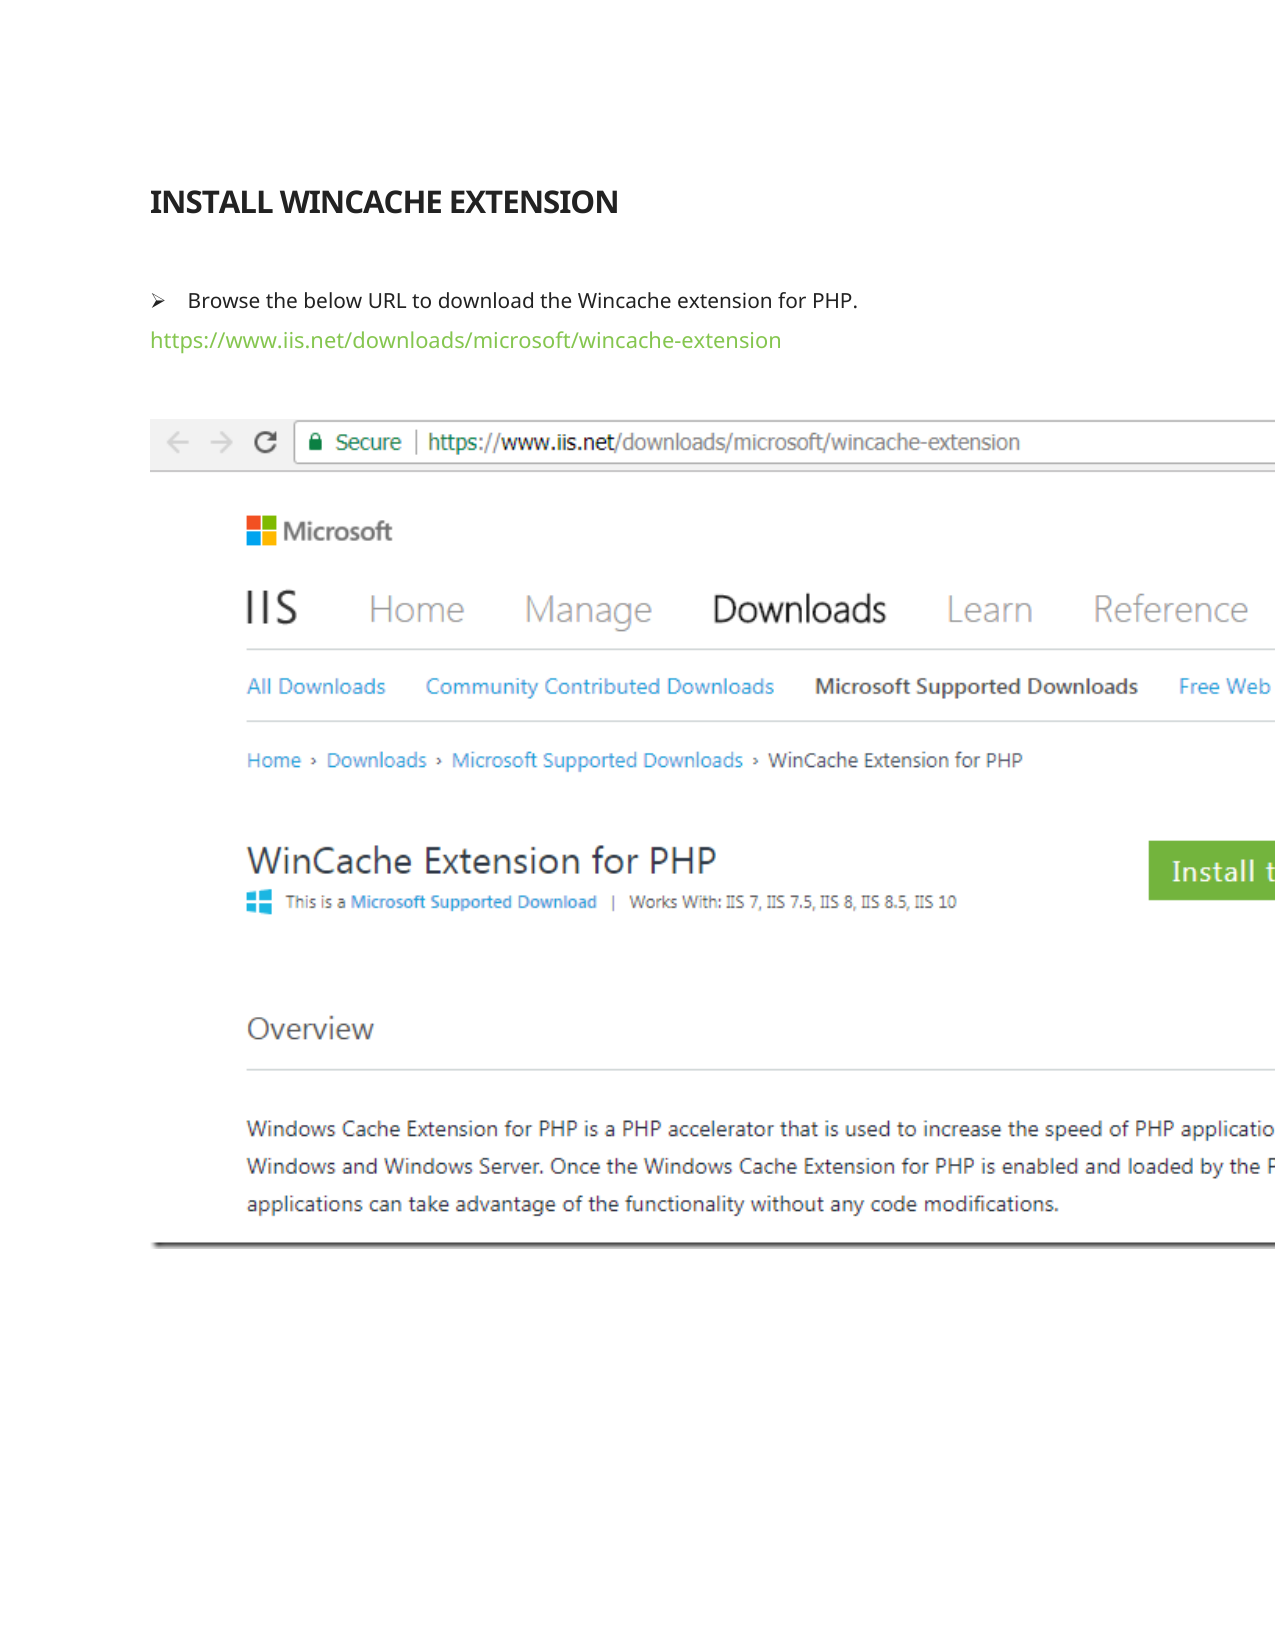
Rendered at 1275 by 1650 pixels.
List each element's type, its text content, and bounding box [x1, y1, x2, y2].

text https://www.iis.net/downloads/microsoft/wincache-extension [150, 315, 1125, 355]
picture [150, 419, 1275, 1249]
list Browse the below URL to download the Wincache extension for PHP. [150, 286, 1125, 315]
text INSTALL WINCACHE EXTENSION [150, 178, 1125, 222]
